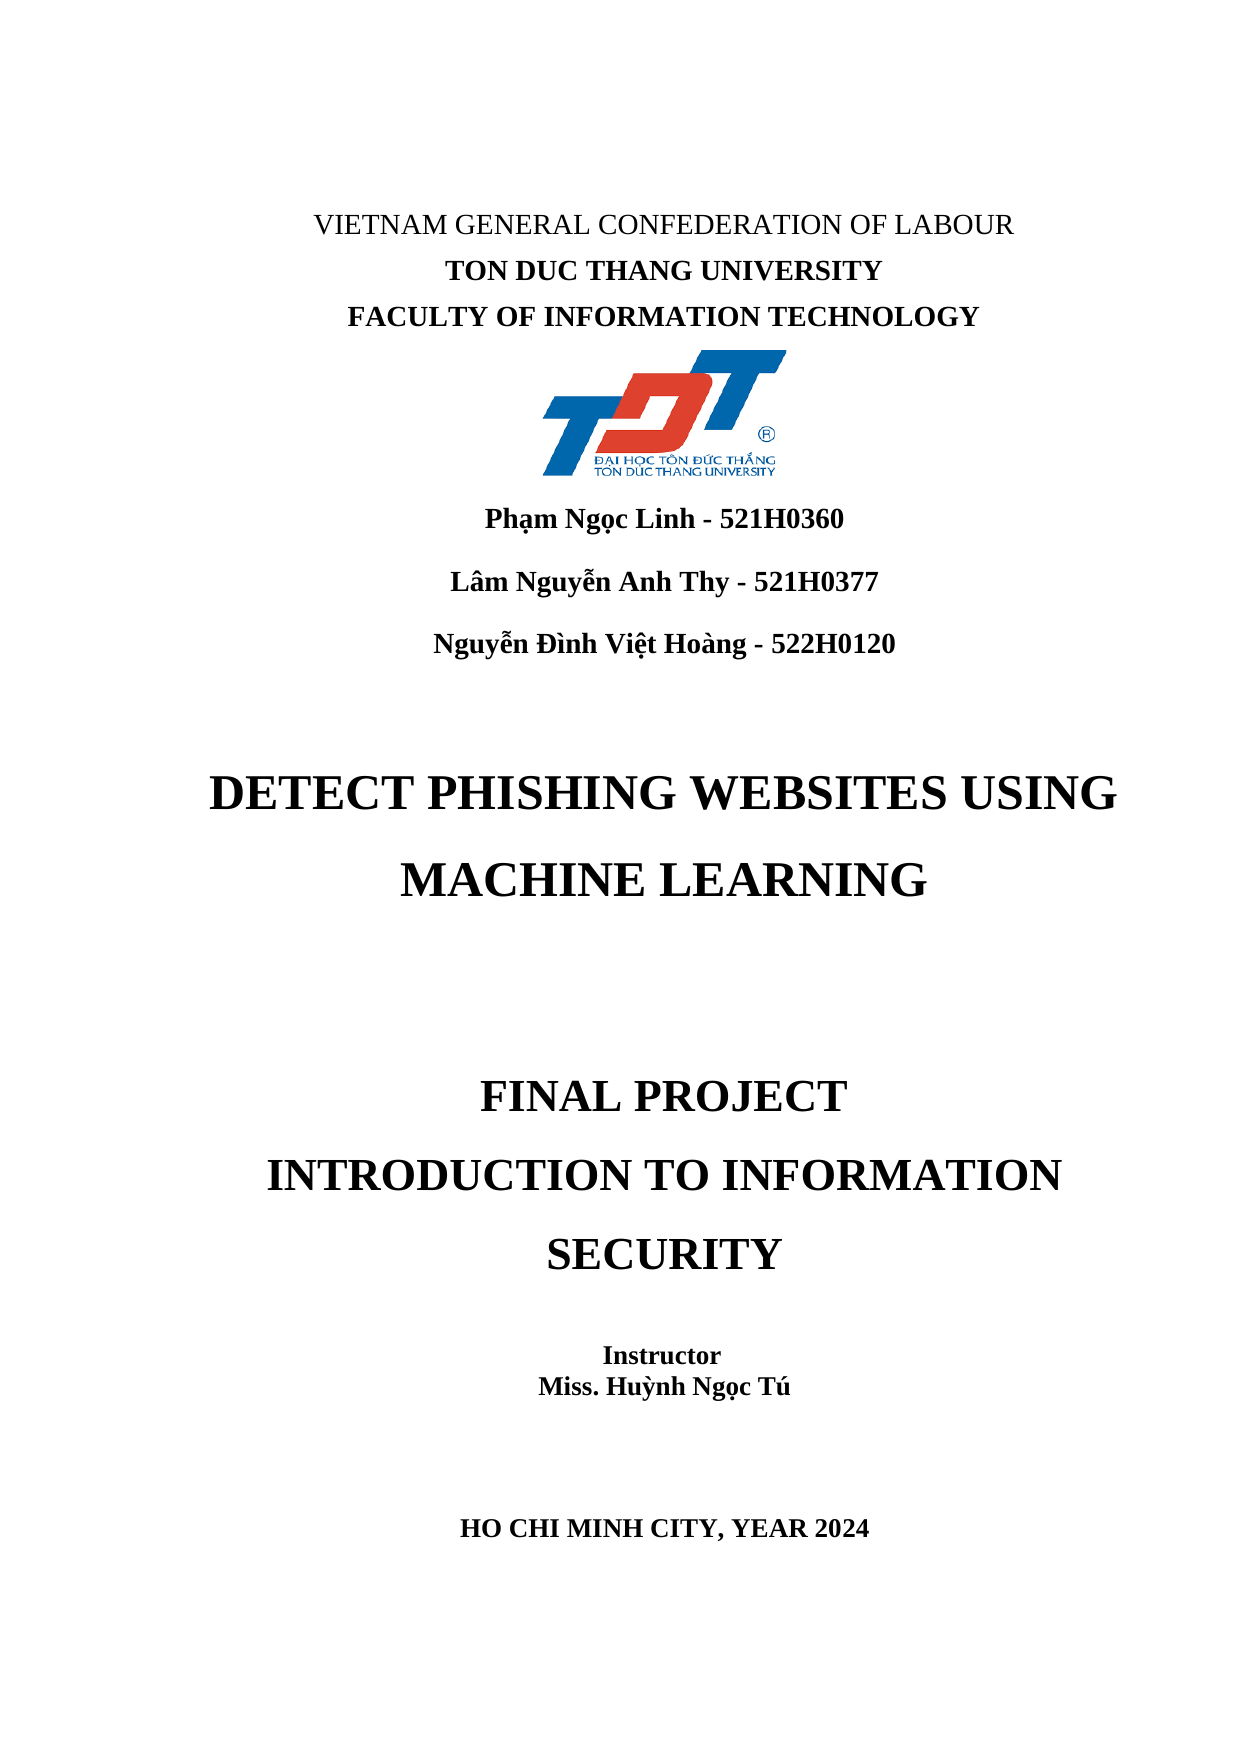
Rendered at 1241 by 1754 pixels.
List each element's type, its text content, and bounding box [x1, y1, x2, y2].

text VIETNAM GENERAL CONFEDERATION OF LABOUR [263, 207, 1065, 241]
picture [542, 350, 787, 476]
text Nguyễn Đình Việt Hoàng - 522H0120 [264, 626, 1065, 660]
text FACULTY OF INFORMATION TECHNOLOGY [263, 299, 1065, 333]
text DETECT PHISHING WEBSITES USING MACHINE LEARNING [207, 763, 1122, 907]
text Lâm Nguyễn Anh Thy - 521H0377 [264, 564, 1065, 597]
text HO CHI MINH CITY, YEAR 2024 [207, 1512, 1122, 1543]
text FINAL PROJECT [253, 1068, 1074, 1121]
text Phạm Ngọc Linh - 521H0360 [264, 501, 1065, 534]
text TON DUC THANG UNIVERSITY [263, 253, 1065, 287]
text INTRODUCTION TO INFORMATION SECURITY [207, 1147, 1122, 1279]
text Instructor [207, 1339, 1117, 1370]
text Miss. Huỳnh Ngọc Tú [207, 1370, 1122, 1401]
